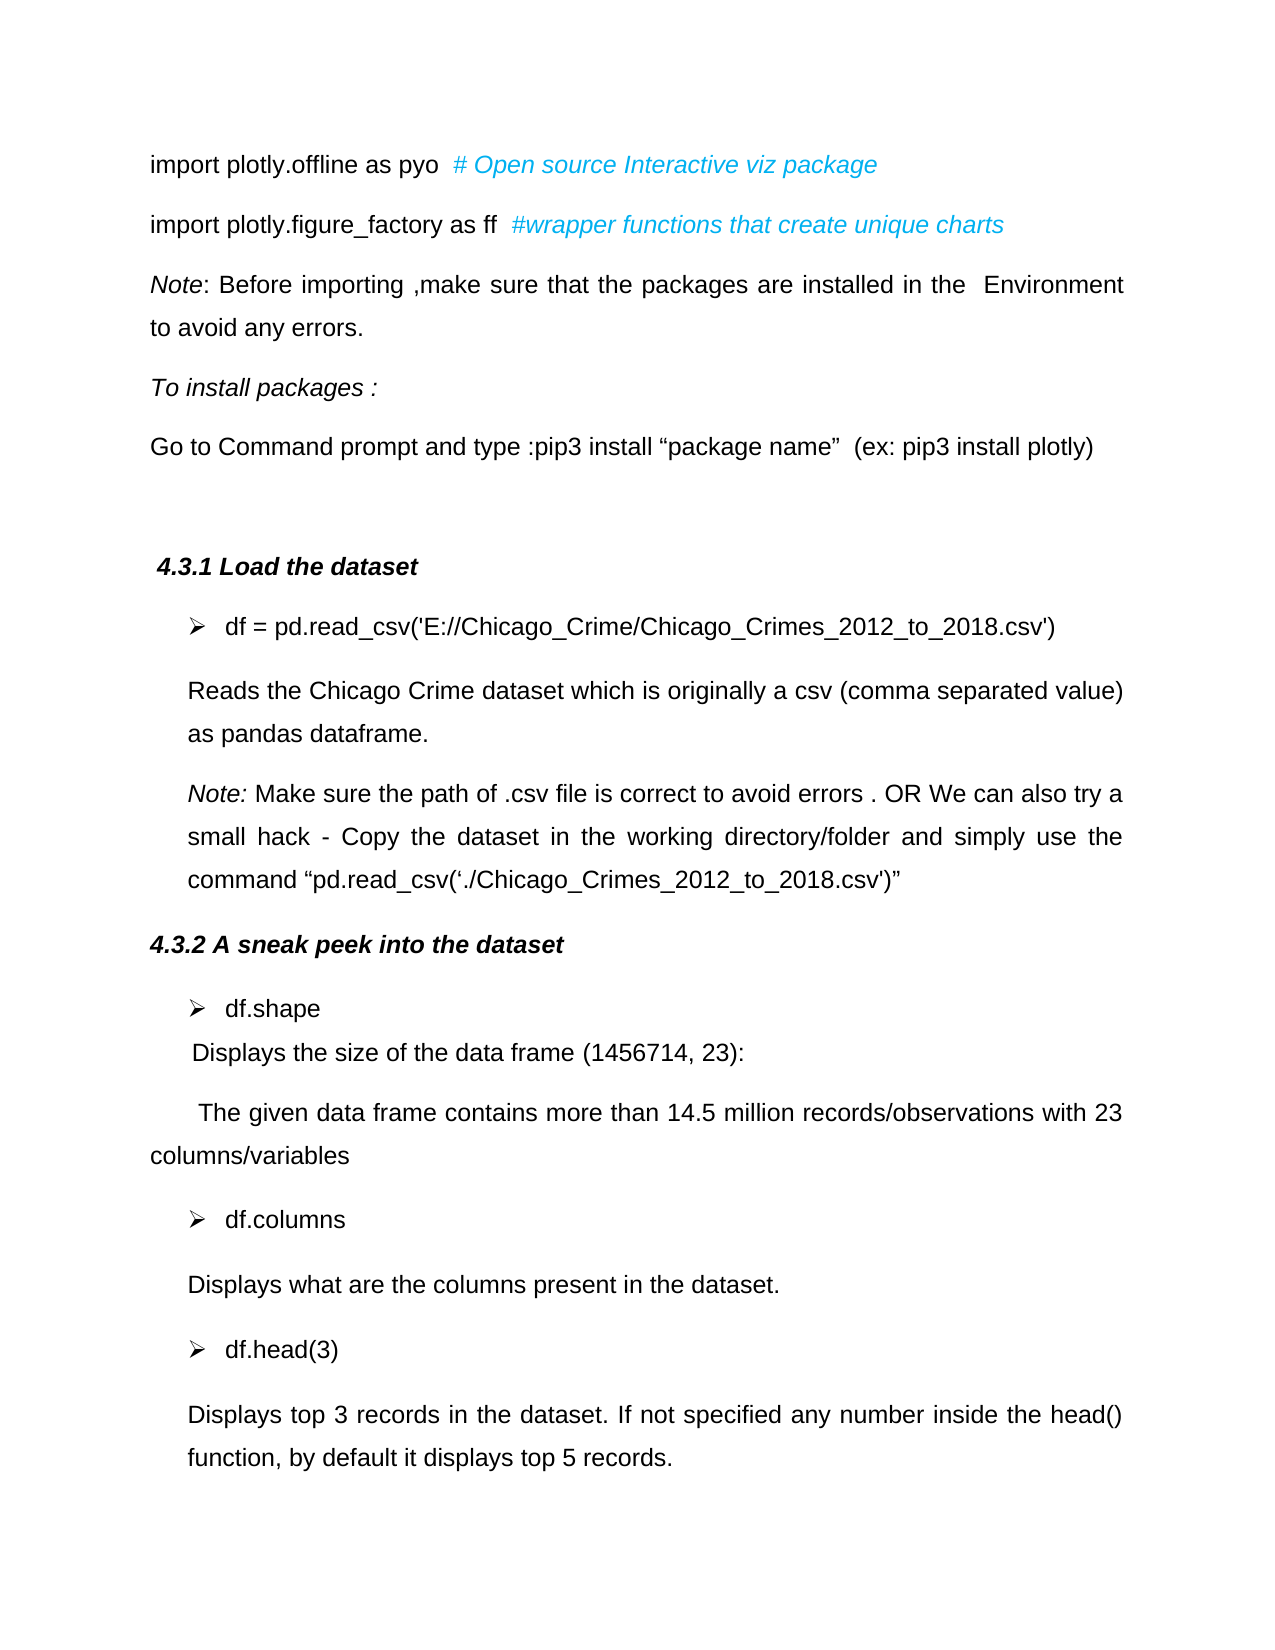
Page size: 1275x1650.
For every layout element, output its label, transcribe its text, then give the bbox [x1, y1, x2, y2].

text To install packages : [150, 372, 1125, 401]
subtitle Displays what are the columns present in the dataset. [187, 1270, 1125, 1299]
text import plotly.offline as pyo # Open source Interactive viz package [150, 150, 1125, 179]
text Note: Before importing ,make sure that the packages are installed in the Environment to avoid any errors. [150, 269, 1125, 341]
text 4.3.1 Load the dataset [150, 552, 1125, 581]
text Displays the size of the data frame (1456714, 23): [150, 1038, 1125, 1066]
text import plotly.figure_factory as ff #wrapper functions that create unique charts [150, 210, 1125, 238]
subtitle Displays top 3 records in the dataset. If not specified any number inside the head() function, by default it displays top 5 records. [187, 1400, 1125, 1472]
subtitle 4.3.2 A sneak peek into the dataset [150, 930, 1125, 958]
subtitle df.shape [187, 994, 1125, 1023]
subtitle df.head(3) [187, 1335, 1125, 1364]
text The given data frame contains more than 14.5 million records/observations with 23 columns/variables [150, 1097, 1125, 1169]
list df = pd.read_csv('E://Chicago_Crime/Chicago_Crimes_2012_to_2018.csv') [187, 612, 1125, 641]
text Go to Command prompt and type :pip3 install “package name” (ex: pip3 install plotly) [150, 432, 1125, 461]
text Note: Make sure the path of .csv file is correct to avoid errors . OR We can also try a small hack - Copy the dataset in the working directory/folder and simply use the command “pd.read_csv(‘./Chicago_Crimes_2012_to_2018.csv')” [187, 779, 1125, 894]
subtitle df.columns [187, 1205, 1125, 1234]
text Reads the Chicago Crime dataset which is originally a csv (comma separated value) as pandas dataframe. [187, 676, 1125, 748]
